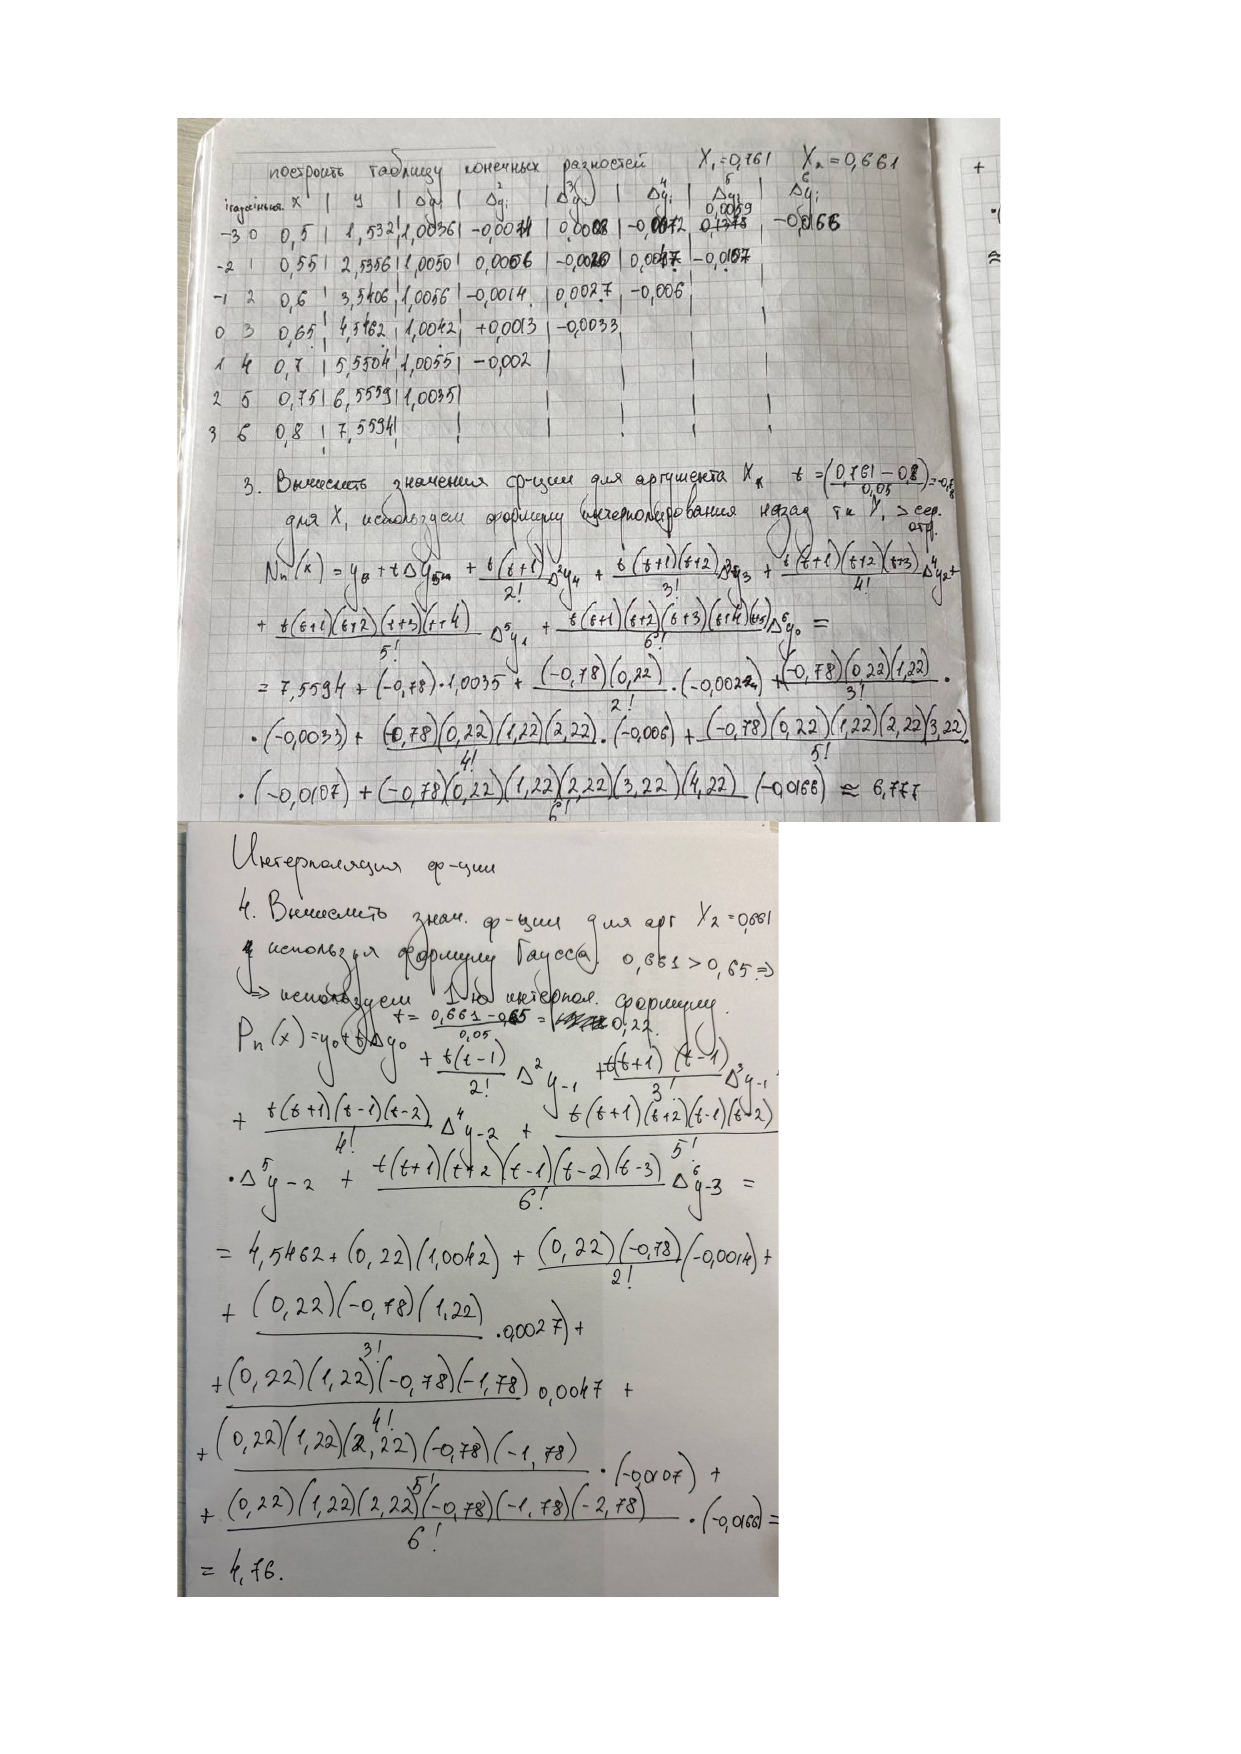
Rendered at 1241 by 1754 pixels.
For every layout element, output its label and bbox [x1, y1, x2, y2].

picture [177, 118, 1001, 1597]
